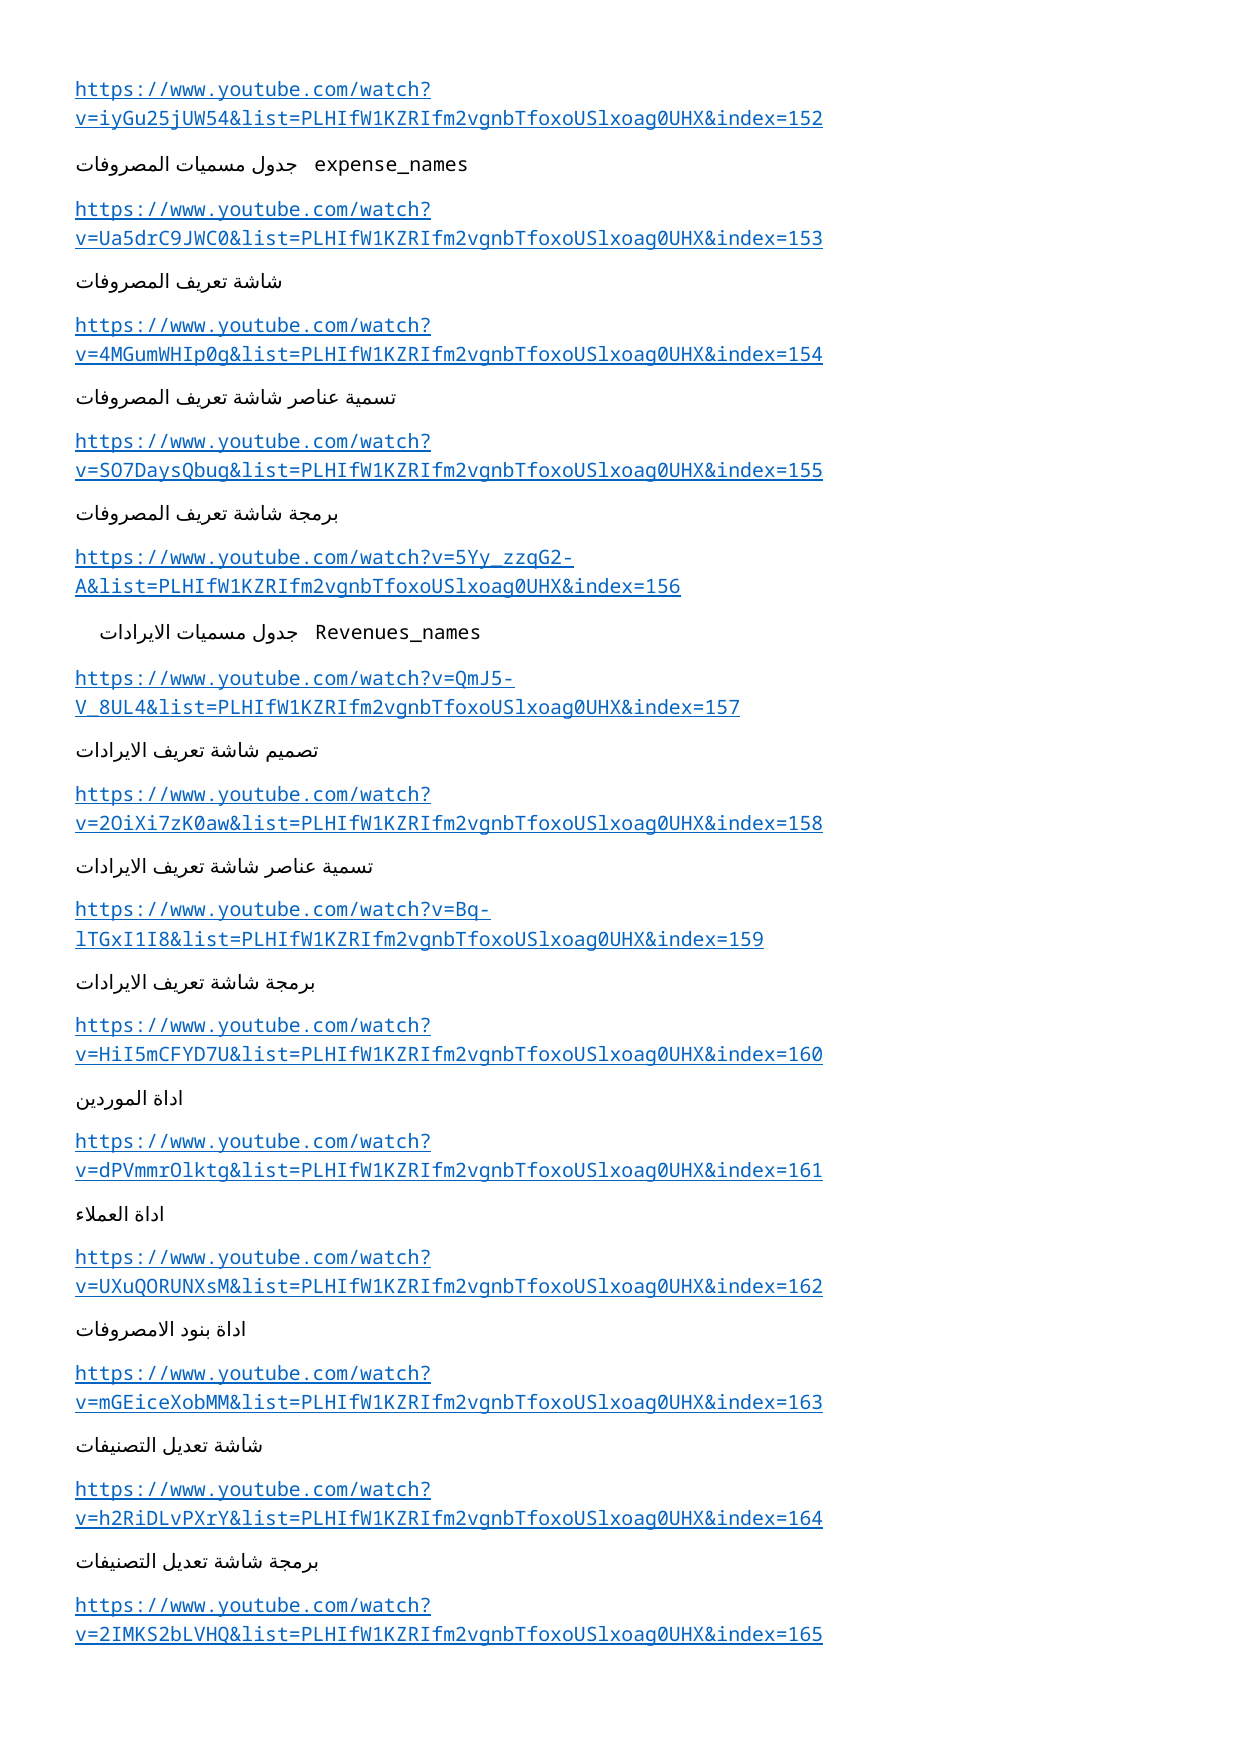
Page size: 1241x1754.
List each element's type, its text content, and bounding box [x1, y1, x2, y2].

text https://www.youtube.com/watch?v=QmJ5-V_8UL4&list=PLHIfW1KZRIfm2vgnbTfoxoUSlxoag0UHX&index=157 [75, 664, 1165, 720]
text https://www.youtube.com/watch?v=5Yy_zzqG2-A&list=PLHIfW1KZRIfm2vgnbTfoxoUSlxoag0UHX&index=156 [75, 543, 1165, 599]
text https://www.youtube.com/watch?v=UXuQORUNXsM&list=PLHIfW1KZRIfm2vgnbTfoxoUSlxoag0UHX&index=162 [75, 1243, 1165, 1299]
text شاشة تعريف المصروفات [75, 270, 1165, 293]
text https://www.youtube.com/watch?v=mGEiceXobMM&list=PLHIfW1KZRIfm2vgnbTfoxoUSlxoag0UHX&index=163 [75, 1359, 1165, 1416]
text https://www.youtube.com/watch?v=SO7DaysQbug&list=PLHIfW1KZRIfm2vgnbTfoxoUSlxoag0UHX&index=155 [75, 427, 1165, 483]
text https://www.youtube.com/watch?v=Bq-lTGxI1I8&list=PLHIfW1KZRIfm2vgnbTfoxoUSlxoag0UHX&index=159 [75, 896, 1165, 952]
text اداة الموردين [75, 1086, 1165, 1109]
text https://www.youtube.com/watch?v=4MGumWHIp0g&list=PLHIfW1KZRIfm2vgnbTfoxoUSlxoag0UHX&index=154 [75, 311, 1165, 367]
text تسمية عناصر شاشة تعريف المصروفات [75, 386, 1165, 409]
text جدول مسميات الايرادات Revenues_names [75, 618, 1165, 645]
text https://www.youtube.com/watch?v=2OiXi7zK0aw&list=PLHIfW1KZRIfm2vgnbTfoxoUSlxoag0UHX&index=158 [75, 780, 1165, 836]
text https://www.youtube.com/watch?v=Ua5drC9JWC0&list=PLHIfW1KZRIfm2vgnbTfoxoUSlxoag0UHX&index=153 [75, 196, 1165, 252]
text اداة العملاء [75, 1202, 1165, 1225]
text برمجة شاشة تعريف الايرادات [75, 971, 1165, 993]
text https://www.youtube.com/watch?v=2IMKS2bLVHQ&list=PLHIfW1KZRIfm2vgnbTfoxoUSlxoag0UHX&index=165 [75, 1591, 1165, 1647]
text https://www.youtube.com/watch?v=h2RiDLvPXrY&list=PLHIfW1KZRIfm2vgnbTfoxoUSlxoag0UHX&index=164 [75, 1475, 1165, 1531]
text برمجة شاشة تعريف المصروفات [75, 502, 1165, 525]
text تسمية عناصر شاشة تعريف الايرادات [75, 854, 1165, 877]
text شاشة تعديل التصنيفات [75, 1434, 1165, 1457]
text جدول مسميات المصروفات expense_names [75, 150, 1165, 177]
text https://www.youtube.com/watch?v=iyGu25jUW54&list=PLHIfW1KZRIfm2vgnbTfoxoUSlxoag0UHX&index=152 [75, 75, 1165, 131]
text https://www.youtube.com/watch?v=HiI5mCFYD7U&list=PLHIfW1KZRIfm2vgnbTfoxoUSlxoag0UHX&index=160 [75, 1012, 1165, 1068]
text https://www.youtube.com/watch?v=dPVmmrOlktg&list=PLHIfW1KZRIfm2vgnbTfoxoUSlxoag0UHX&index=161 [75, 1128, 1165, 1184]
text اداة بنود الامصروفات [75, 1318, 1165, 1341]
text برمجة شاشة تعديل التصنيفات [75, 1550, 1165, 1573]
text تصميم شاشة تعريف الايرادات [75, 739, 1165, 761]
